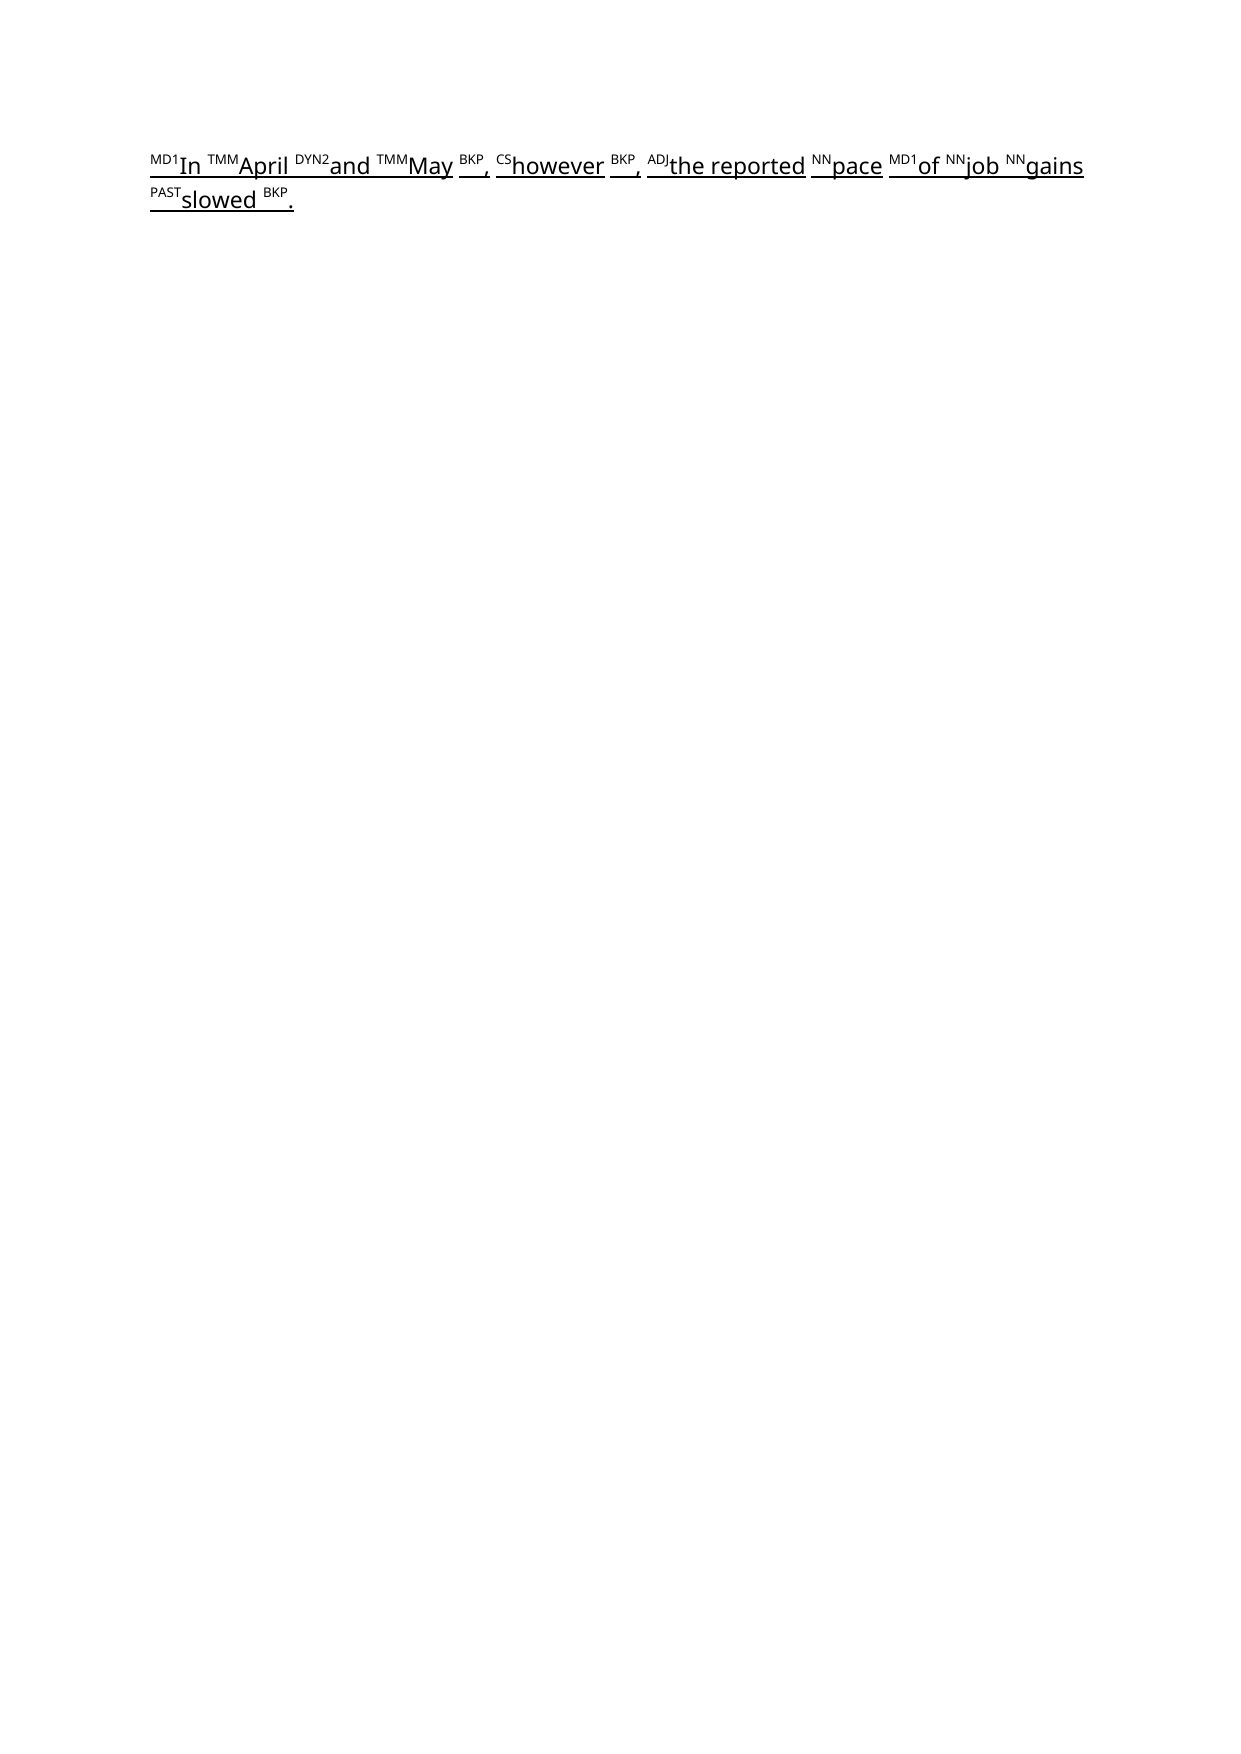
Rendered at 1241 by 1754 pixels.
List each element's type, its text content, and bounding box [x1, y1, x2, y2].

text MD1In TMMApril DYN2and TMMMay BKP, CShowever BKP, ADJthe reported NNpace MD1of NNjob NNgains PASTslowed BKP. [150, 150, 1090, 215]
